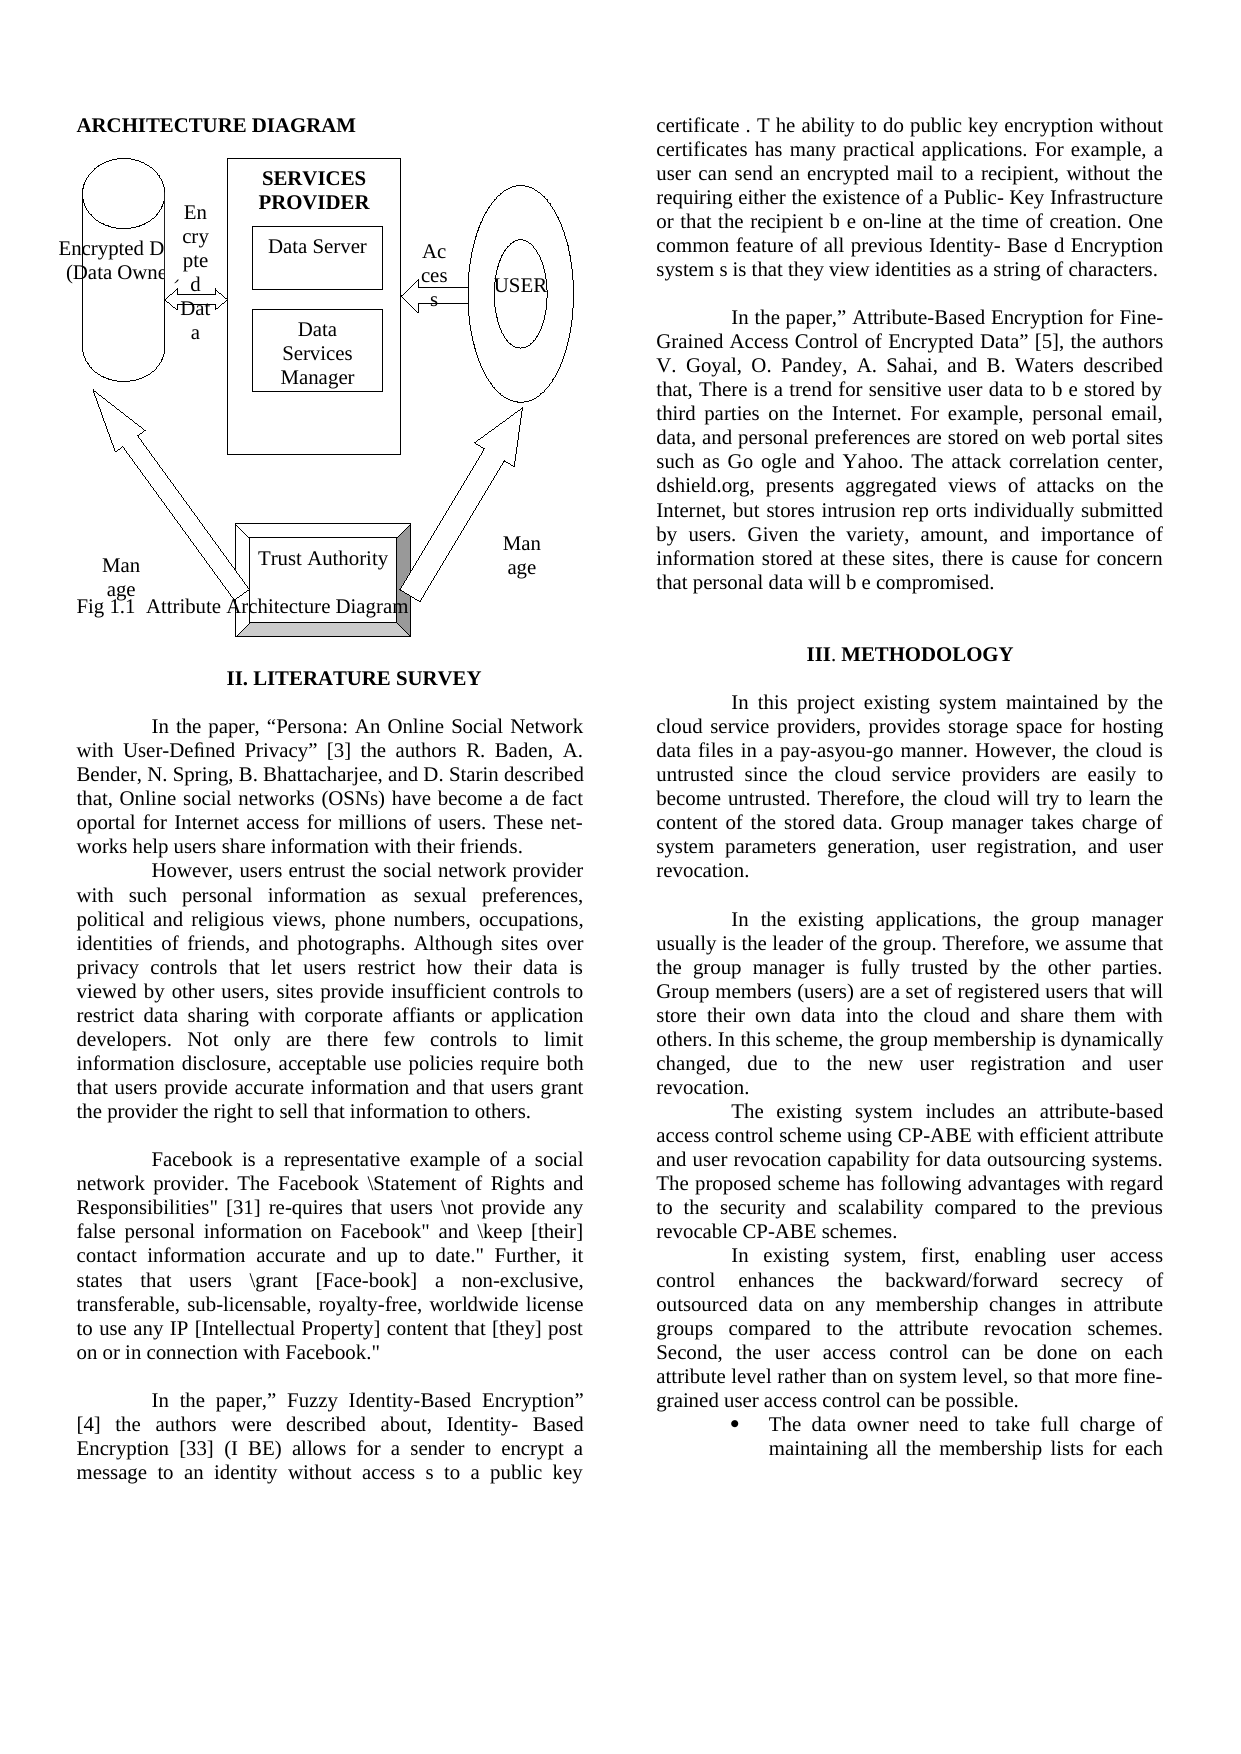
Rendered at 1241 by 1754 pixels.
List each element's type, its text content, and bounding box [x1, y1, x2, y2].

list The data owner need to take full charge of maintaining all the membership lists for each attribute group to enable the direct user revocation. [731, 1412, 1164, 1460]
text In this project existing system maintained by the cloud service providers, provides storage space for hosting data files in a pay-asyou-go manner. However, the cloud is untrusted since the cloud service providers are easily to become untrusted. Therefore, the cloud will try to learn the content of the stored data. Group manager takes charge of system parameters generation, user registration, and user revocation. [656, 690, 1164, 882]
text ARCHITECTURE DIAGRAM [76, 112, 584, 137]
text Fig 1.1 Attribute Architecture Diagram [76, 594, 584, 618]
text Facebook is a representative example of a social network provider. The Facebook \Statement of Rights and Responsibilities" [31] re-quires that users \not provide any false personal information on Facebook" and \keep [their] contact information accurate and up to date." Further, it states that users \grant [Face-book] a non-exclusive, transferable, sub-licensable, royalty-free, worldwide license to use any IP [Intellectual Property] content that [they] post on or in connection with Facebook." [76, 1147, 584, 1364]
text However, users entrust the social network provider with such personal information as sexual preferences, political and religious views, phone numbers, occupations, identities of friends, and photographs. Although sites over privacy controls that let users restrict how their data is viewed by other users, sites provide insufficient controls to restrict data sharing with corporate affiants or application developers. Not only are there few controls to limit information disclosure, acceptable use policies require both that users provide accurate information and that users grant the provider the right to sell that information to others. [76, 858, 584, 1123]
list II. LITERATURE SURVEY [24, 666, 584, 690]
text In the paper, “Persona: An Online Social Network with User-Deﬁned Privacy” [3] the authors R. Baden, A. Bender, N. Spring, B. Bhattacharjee, and D. Starin described that, Online social networks (OSNs) have become a de fact oportal for Internet access for millions of users. These net-works help users share information with their friends. [76, 714, 584, 858]
text III. METHODOLOGY [656, 642, 1164, 666]
text In existing system, first, enabling user access control enhances the backward/forward secrecy of outsourced data on any membership changes in attribute groups compared to the attribute revocation schemes. Second, the user access control can be done on each attribute level rather than on system level, so that more fine-grained user access control can be possible. [656, 1243, 1164, 1412]
text In the paper,” Attribute-Based Encryption for Fine-Grained Access Control of Encrypted Data” [5], the authors V. Goyal, O. Pandey, A. Sahai, and B. Waters described that, There is a trend for sensitive user data to b e stored by third parties on the Internet. For example, personal email, data, and personal preferences are stored on web portal sites such as Go ogle and Yahoo. The attack correlation center, dshield.org, presents aggregated views of attacks on the Internet, but stores intrusion rep orts individually submitted by users. Given the variety, amount, and importance of information stored at these sites, there is cause for concern that personal data will b e compromised. [656, 305, 1164, 594]
text In the existing applications, the group manager usually is the leader of the group. Therefore, we assume that the group manager is fully trusted by the other parties. Group members (users) are a set of registered users that will store their own data into the cloud and share them with others. In this scheme, the group membership is dynamically changed, due to the new user registration and user revocation. [656, 907, 1164, 1099]
text In the paper,” Fuzzy Identity-Based Encryption” [4] the authors were described about, Identity- Based Encryption [33] (I BE) allows for a sender to encrypt a message to an identity without access s to a public key certificate . T he ability to do public key encryption without certificates has many practical applications. For example, a user can send an encrypted mail to a recipient, without the requiring either the existence of a Public- Key Infrastructure or that the recipient b e on-line at the time of creation. One common feature of all previous Identity- Base d Encryption system s is that they view identities as a string of characters. [656, 112, 1164, 281]
text In the paper,” Fuzzy Identity-Based Encryption” [4] the authors were described about, Identity- Based Encryption [33] (I BE) allows for a sender to encrypt a message to an identity without access s to a public key certificate . T he ability to do public key encryption without certificates has many practical applications. For example, a user can send an encrypted mail to a recipient, without the requiring either the existence of a Public- Key Infrastructure or that the recipient b e on-line at the time of creation. One common feature of all previous Identity- Base d Encryption system s is that they view identities as a string of characters. [76, 1388, 584, 1484]
text The existing system includes an attribute-based access control scheme using CP-ABE with efficient attribute and user revocation capability for data outsourcing systems. The proposed scheme has following advantages with regard to the security and scalability compared to the previous revocable CP-ABE schemes. [656, 1099, 1164, 1243]
